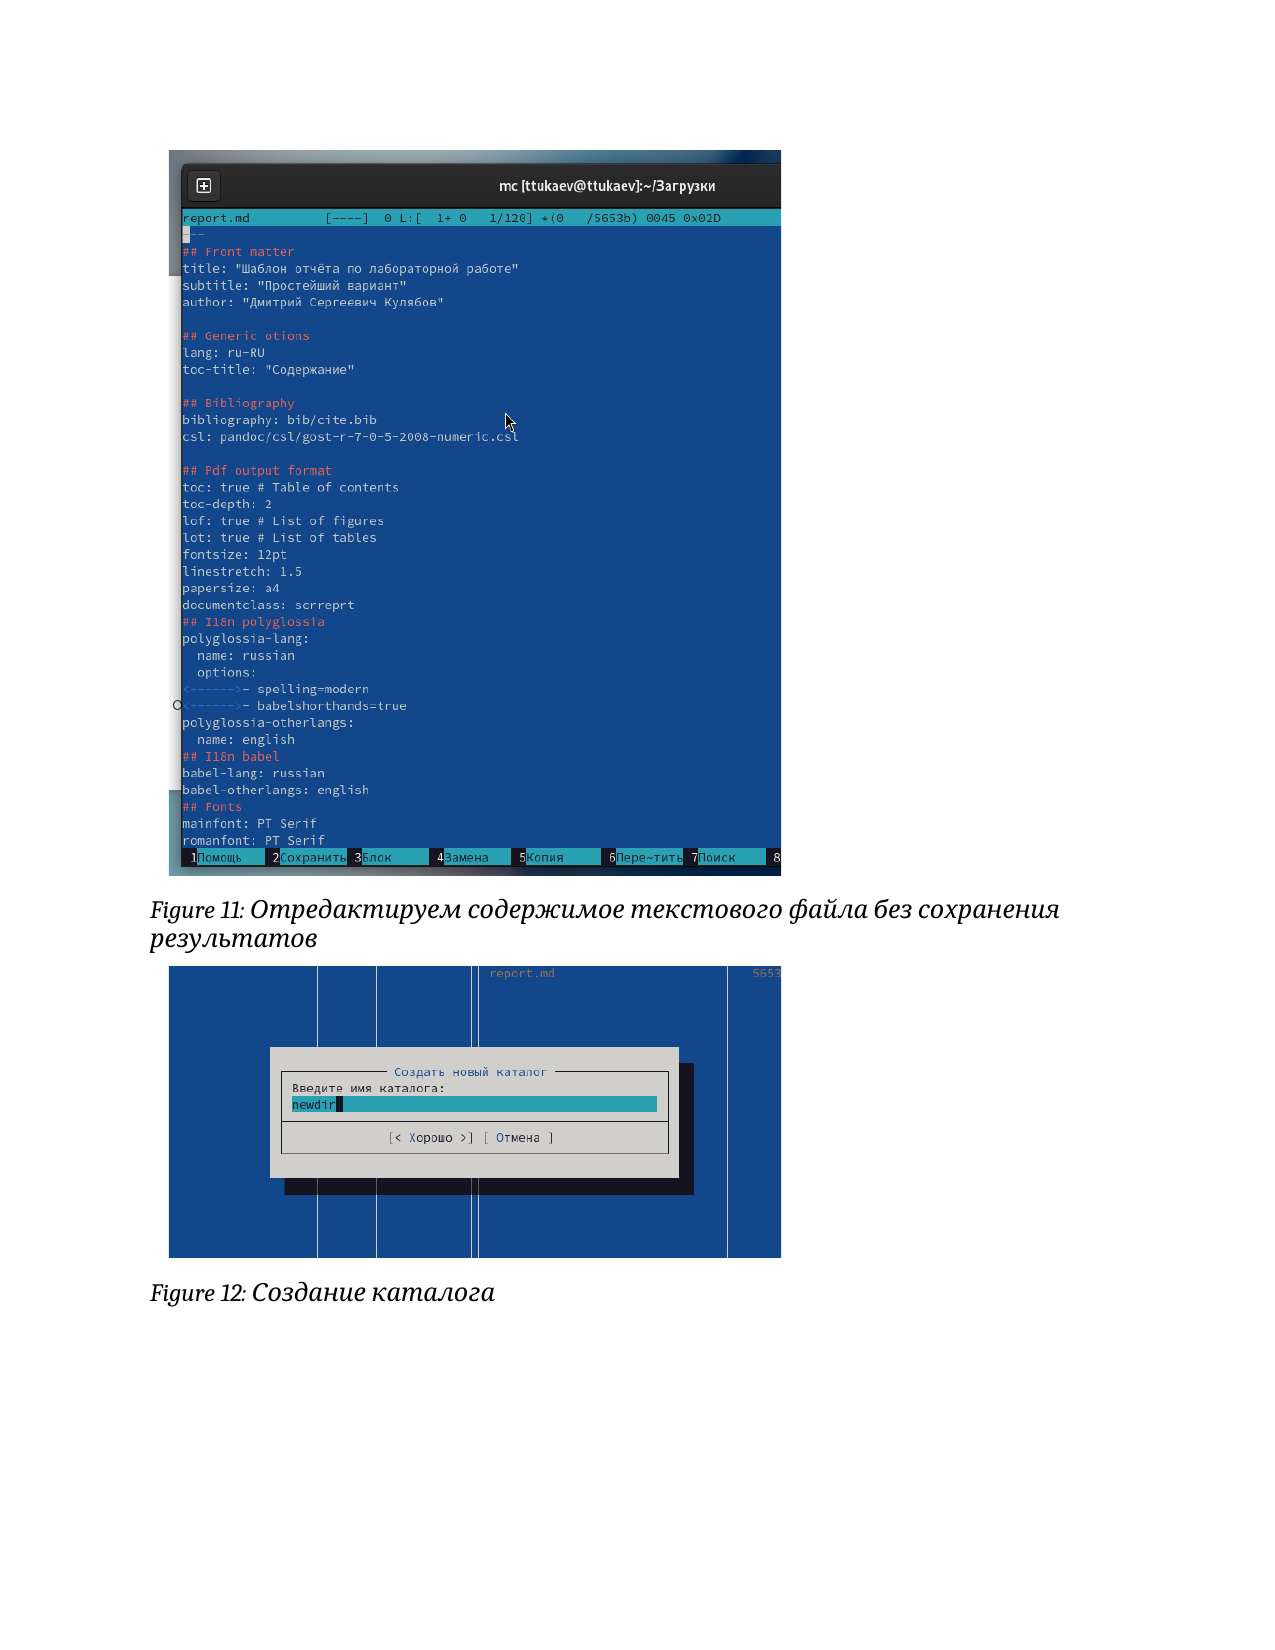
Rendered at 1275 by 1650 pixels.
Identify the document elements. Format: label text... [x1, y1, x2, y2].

text Figure 12: Создание каталога [150, 1279, 1125, 1307]
text Figure 11: Отредактируем содержимое текстового файла без сохранения результатов [150, 896, 1125, 954]
picture [168, 966, 782, 1258]
picture [168, 150, 782, 876]
